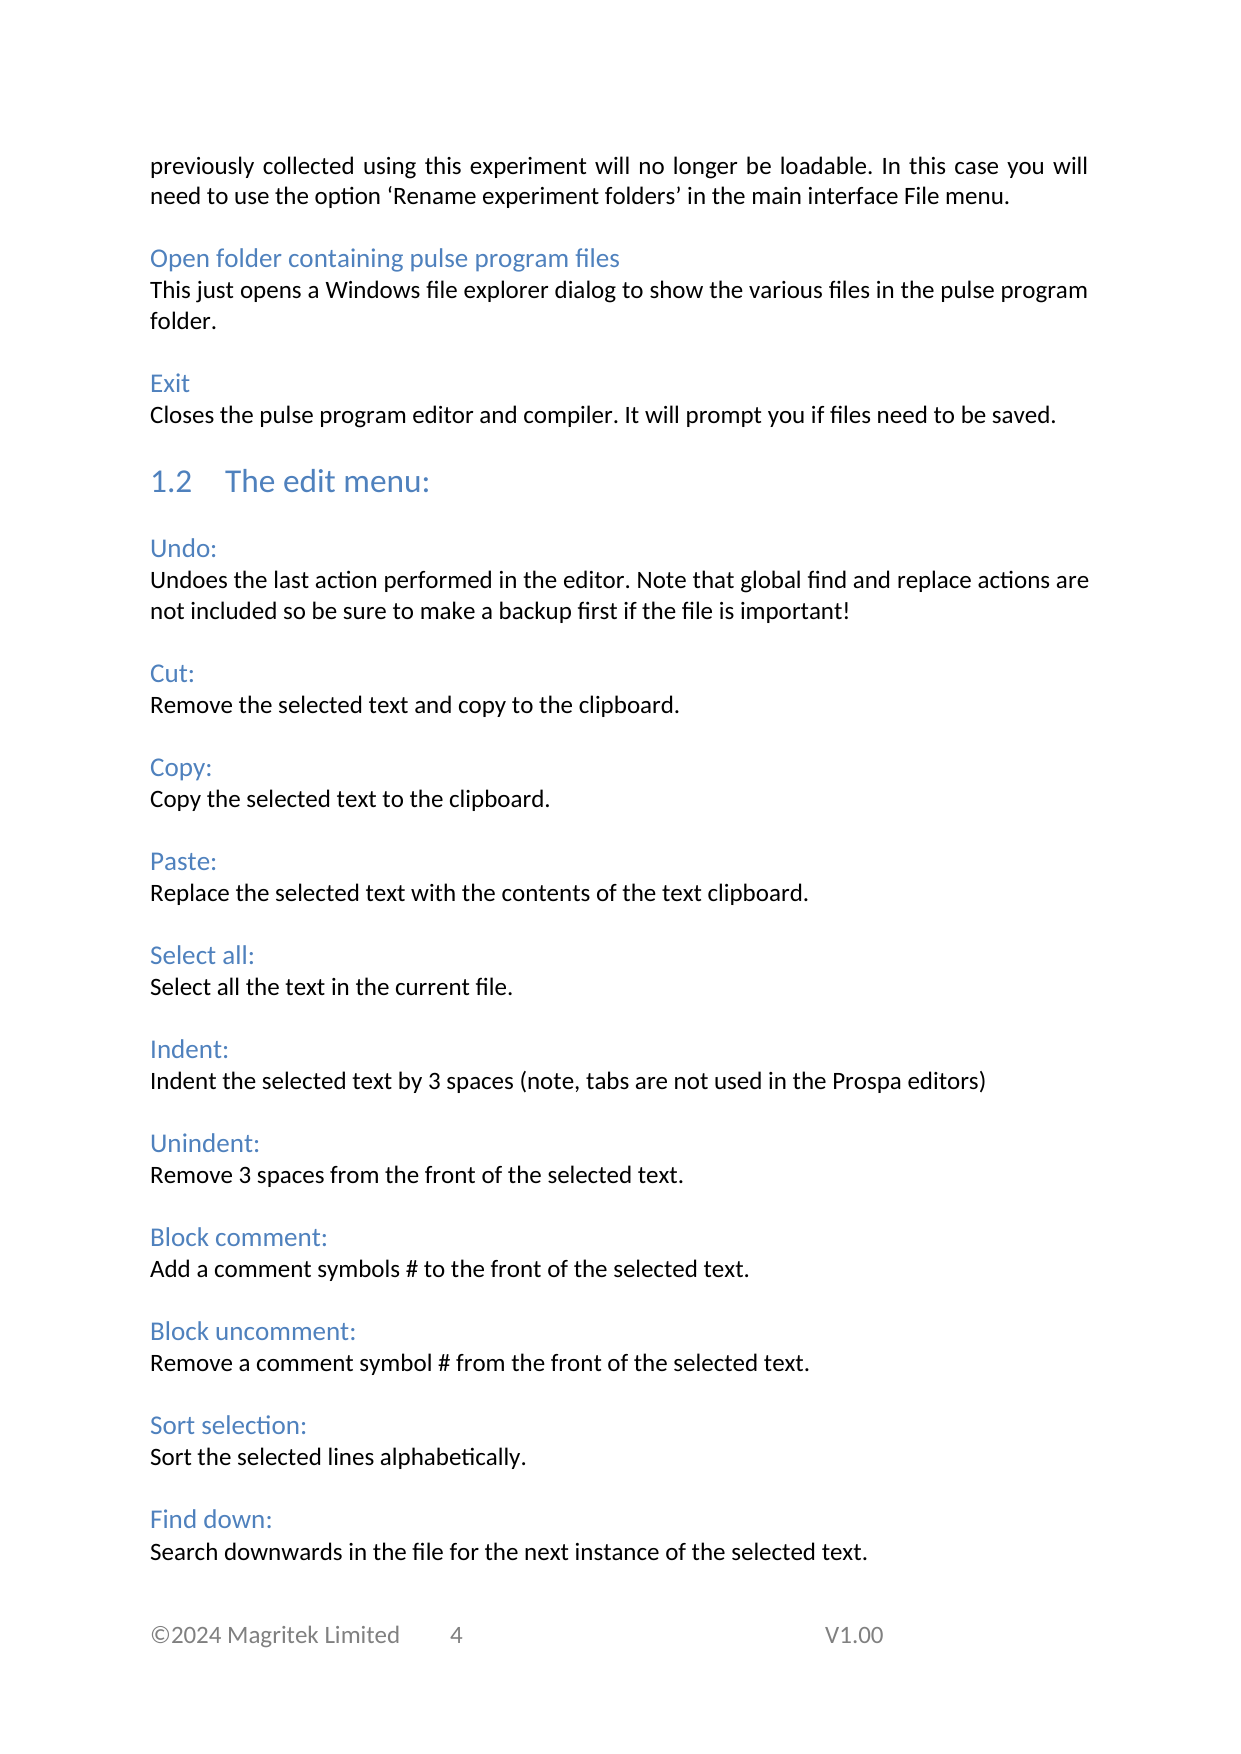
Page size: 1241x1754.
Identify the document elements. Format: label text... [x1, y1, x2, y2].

subtitle Block comment: [150, 1220, 1090, 1253]
text Copy the selected text to the clipboard. [150, 783, 1090, 814]
text Closes the pulse program editor and compiler. It will prompt you if files need to be saved. [150, 399, 1090, 430]
text Add a comment symbols # to the front of the selected text. [150, 1253, 1090, 1284]
subtitle Indent: [150, 1032, 1090, 1065]
subtitle Paste: [150, 844, 1090, 877]
subtitle Find down: [150, 1503, 1090, 1536]
text Remove 3 spaces from the front of the selected text. [150, 1159, 1090, 1190]
subtitle Sort selection: [150, 1408, 1090, 1442]
subtitle Exit [150, 366, 1090, 399]
text Sort the selected lines alphabetically. [150, 1442, 1090, 1472]
text Remove a comment symbol # from the front of the selected text. [150, 1347, 1090, 1378]
subtitle Unindent: [150, 1126, 1090, 1159]
text Indent the selected text by 3 spaces (note, tabs are not used in the Prospa editors) [150, 1065, 1090, 1096]
subtitle Cut: [150, 656, 1090, 689]
text Replace the selected text with the contents of the text clipboard. [150, 877, 1090, 908]
text Select all the text in the current file. [150, 971, 1090, 1002]
text This just opens a Windows file explorer dialog to show the various files in the pulse program folder. [150, 274, 1090, 336]
subtitle Undo: [150, 531, 1090, 564]
text Remove the selected text and copy to the clipboard. [150, 689, 1090, 719]
text Undoes the last action performed in the editor. Note that global find and replace actions are not included so be sure to make a backup first if the file is important! [150, 564, 1090, 626]
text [150, 150, 1090, 211]
subtitle Copy: [150, 750, 1090, 783]
subtitle Block uncomment: [150, 1314, 1090, 1347]
subtitle Select all: [150, 938, 1090, 971]
subtitle Open folder containing pulse program files [150, 242, 1090, 274]
text Search downwards in the file for the next instance of the selected text. [150, 1536, 1090, 1566]
subtitle The edit menu: [150, 460, 1090, 501]
